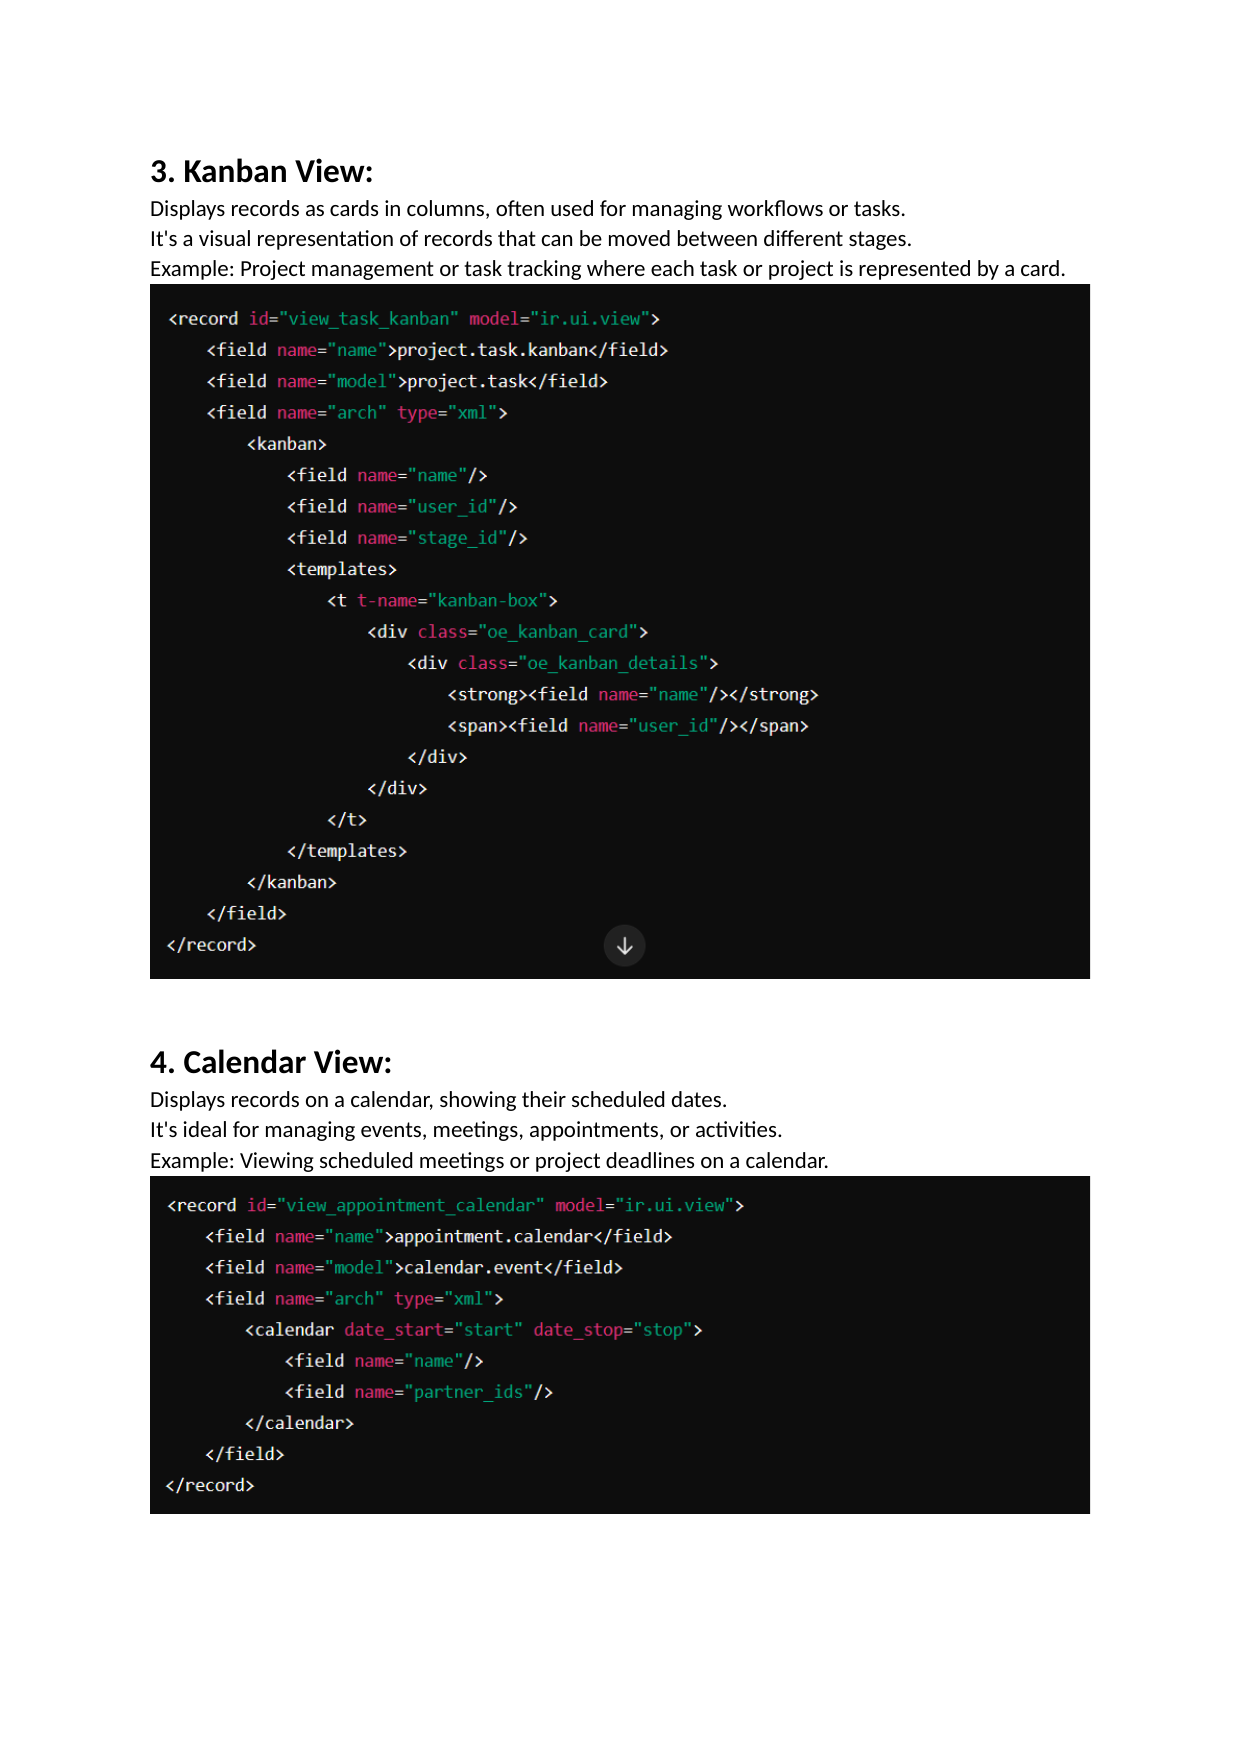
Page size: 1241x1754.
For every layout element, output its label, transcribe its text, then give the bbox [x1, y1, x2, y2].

text 4. Calendar View: [150, 1041, 1090, 1082]
text It's ideal for managing events, meetings, appointments, or activities. [150, 1116, 1090, 1143]
text Displays records on a calendar, showing their scheduled dates. [150, 1085, 1090, 1113]
picture [150, 284, 1091, 979]
text Example: Project management or task tracking where each task or project is represented by a card. [150, 254, 1090, 282]
text 3. Kanban View: [150, 150, 1090, 191]
text Displays records as cards in columns, often used for managing workflows or tasks. [150, 194, 1090, 222]
picture [150, 1176, 1091, 1514]
text It's a visual representation of records that can be moved between different stages. [150, 224, 1090, 252]
text Example: Viewing scheduled meetings or project deadlines on a calendar. [150, 1146, 1090, 1174]
